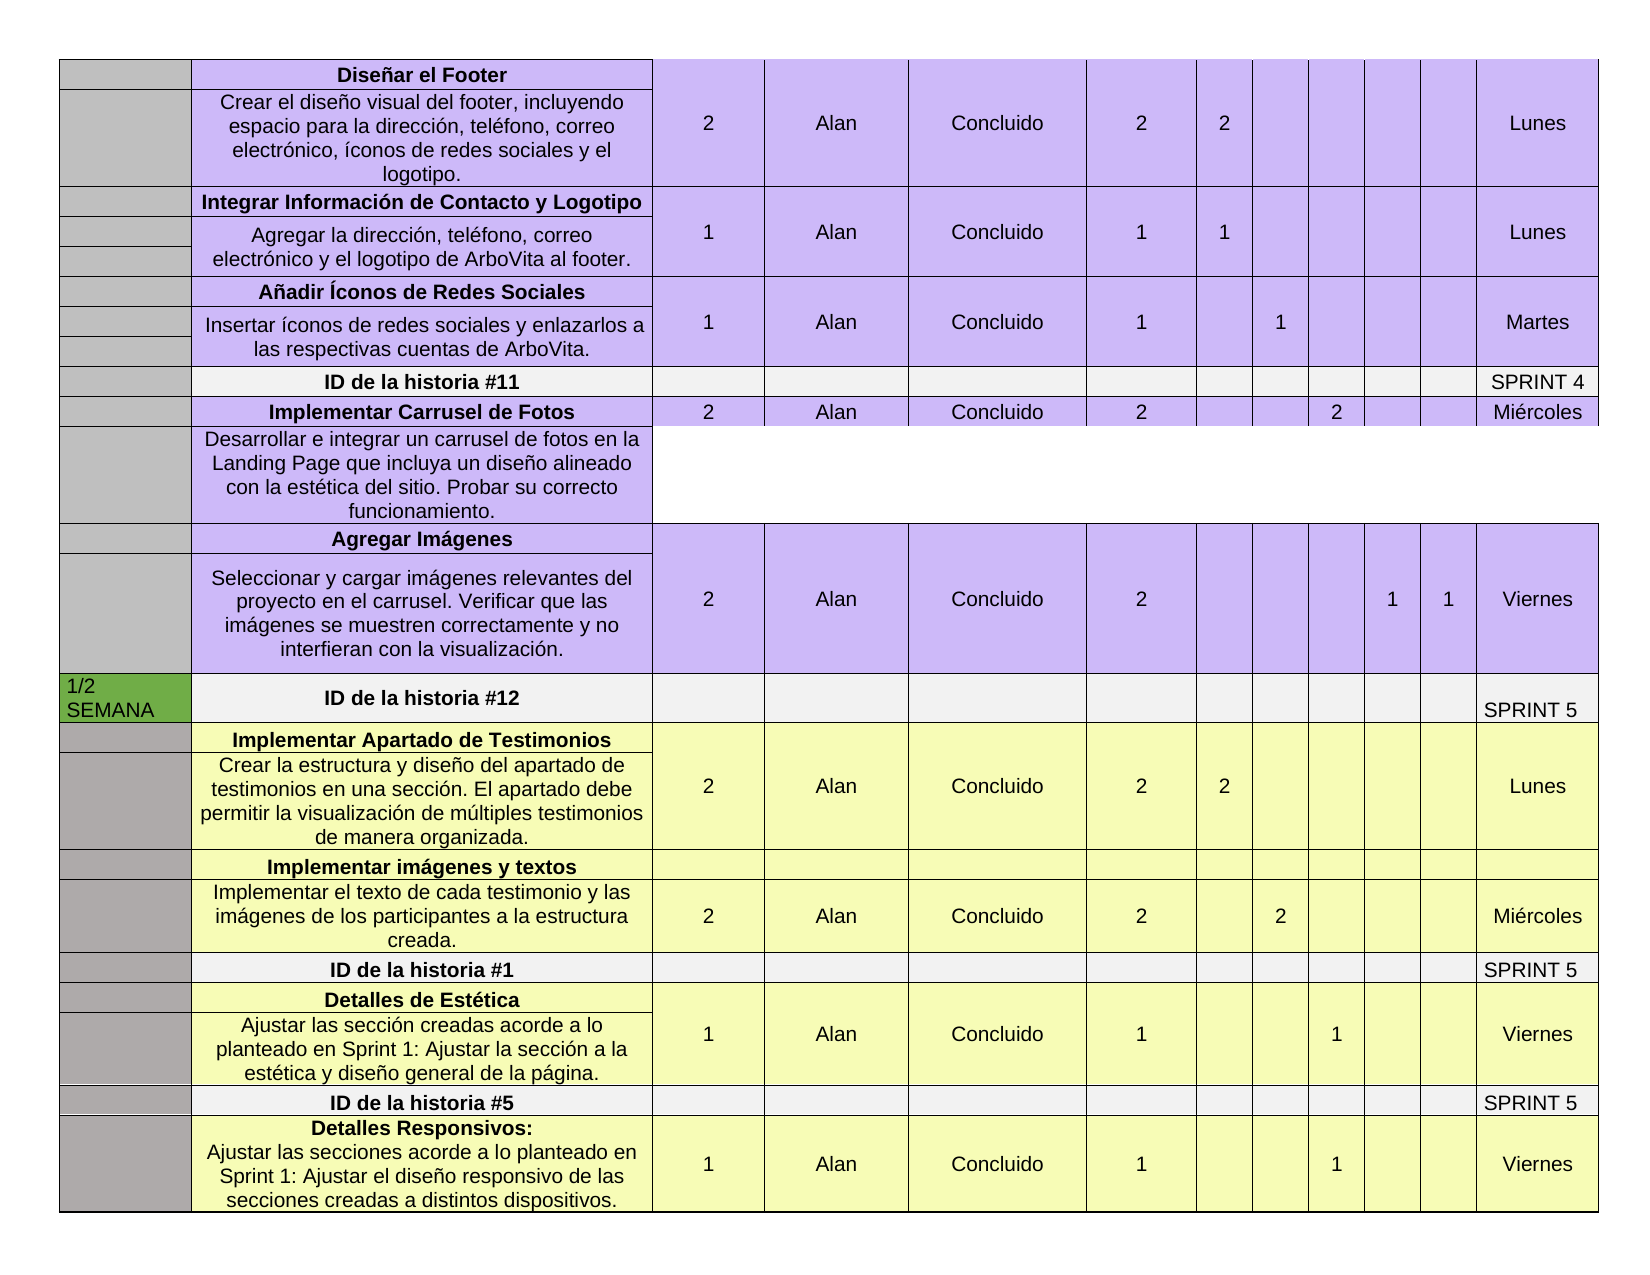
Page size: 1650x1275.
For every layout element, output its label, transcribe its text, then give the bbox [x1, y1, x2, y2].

table_cell [1365, 277, 1420, 366]
table_cell Martes [1477, 277, 1598, 366]
table_cell [60, 850, 191, 879]
table_cell [1309, 674, 1364, 722]
table_cell [909, 367, 1086, 396]
table_cell Concluido [909, 880, 1086, 952]
table_cell [1197, 397, 1252, 426]
table_cell Detalles de Estética [192, 983, 652, 1012]
table_cell Alan [765, 983, 908, 1084]
table_cell [60, 524, 191, 553]
table_cell [60, 880, 191, 952]
table_cell ID de la historia #12 [192, 674, 652, 722]
table_cell 2 [653, 397, 764, 426]
table_cell [60, 60, 191, 89]
table_cell [60, 307, 191, 336]
table_cell [1087, 953, 1196, 982]
table_cell [1309, 524, 1364, 673]
table_cell [1197, 1086, 1252, 1114]
table_cell [1197, 277, 1252, 366]
table_cell [1197, 850, 1252, 879]
table_cell Miércoles [1477, 397, 1598, 426]
table_cell Implementar el texto de cada testimonio y las imágenes de los participantes a la estructura creada. [192, 880, 652, 952]
table_cell 2 [1086, 59, 1196, 186]
table_cell [60, 723, 191, 752]
table_cell 2 [1087, 397, 1196, 426]
table_cell 2 [1087, 524, 1196, 673]
table_cell [1365, 187, 1420, 276]
table_cell [1197, 524, 1252, 673]
table_cell [1197, 674, 1252, 722]
table_cell [1365, 723, 1420, 849]
table_cell [1365, 397, 1420, 426]
table_cell Lunes [1477, 723, 1598, 849]
table_cell [1309, 187, 1364, 276]
table_cell [1087, 674, 1196, 722]
table_cell [1087, 367, 1196, 396]
table_cell [909, 953, 1086, 982]
table_cell 1 [1197, 187, 1252, 276]
table_cell Concluido [909, 524, 1086, 673]
table_cell [909, 1086, 1086, 1114]
table_cell 1 [1087, 983, 1196, 1084]
table_cell Agregar la dirección, teléfono, correo electrónico y el logotipo de ArboVita al footer. [192, 217, 652, 276]
table_cell 1 [1421, 524, 1476, 673]
table_cell [1253, 674, 1308, 722]
table_cell 2 [653, 880, 764, 952]
table_cell Concluido [909, 187, 1086, 276]
table_cell [60, 367, 191, 396]
table_cell Insertar íconos de redes sociales y enlazarlos a las respectivas cuentas de ArboVita. [192, 307, 652, 366]
table_cell [765, 367, 908, 396]
table_cell Alan [765, 880, 908, 952]
table_cell Alan [765, 397, 908, 426]
table_cell ID de la historia #11 [192, 367, 652, 396]
table_cell ID de la historia #5 [192, 1086, 652, 1114]
table_cell [1421, 367, 1476, 396]
table_cell [1309, 1086, 1364, 1114]
table_cell [1365, 367, 1420, 396]
table_cell [765, 674, 908, 722]
table_cell 2 [1253, 880, 1308, 952]
table_cell [1253, 397, 1308, 426]
table_cell [1253, 367, 1308, 396]
table_cell [1365, 983, 1420, 1084]
table_cell Implementar Apartado de Testimonios [192, 723, 652, 752]
table_cell Lunes [1476, 59, 1598, 186]
table_cell 2 [1196, 59, 1252, 186]
table_cell [1253, 524, 1308, 673]
table_cell Diseñar el Footer [192, 60, 652, 89]
table_cell [1421, 187, 1476, 276]
table_cell Alan [765, 1116, 908, 1211]
table_cell 1 [1253, 277, 1308, 366]
table_cell [60, 337, 191, 366]
table_cell [653, 1086, 764, 1114]
table_cell Miércoles [1477, 880, 1598, 952]
table_cell Detalles Responsivos: Ajustar las secciones acorde a lo planteado en Sprint 1: Ajustar el diseño responsivo de las secciones creadas a distintos dispositivos. [192, 1116, 652, 1211]
table_cell 2 [1309, 397, 1364, 426]
table_cell [1253, 59, 1308, 186]
table_cell [1365, 953, 1420, 982]
table_cell [909, 850, 1086, 879]
table_cell [653, 674, 764, 722]
table_cell [653, 953, 764, 982]
table_cell 2 [653, 524, 764, 673]
table_cell [1421, 723, 1476, 849]
table_cell [1309, 59, 1364, 186]
table_cell [1253, 187, 1308, 276]
table_cell Concluido [908, 59, 1086, 186]
table_cell 1 [1087, 277, 1196, 366]
table_cell [1253, 1086, 1308, 1114]
table_cell [765, 850, 908, 879]
table_cell [1253, 723, 1308, 849]
table_cell Concluido [909, 983, 1086, 1084]
table_cell [1253, 850, 1308, 879]
table_cell [1197, 983, 1252, 1084]
table_cell [1365, 880, 1420, 952]
table_cell Ajustar las sección creadas acorde a lo planteado en Sprint 1: Ajustar la sección a la estética y diseño general de la página. [192, 1013, 652, 1084]
table_cell [1420, 59, 1476, 186]
table_cell [1087, 1086, 1196, 1114]
table_cell 2 [1197, 723, 1252, 849]
table_cell 2 [653, 59, 764, 186]
table_cell [1309, 850, 1364, 879]
table_cell Alan [764, 59, 908, 186]
table_cell Agregar Imágenes [192, 524, 652, 553]
table_cell Integrar Información de Contacto y Logotipo [192, 187, 652, 216]
table_cell Viernes [1477, 524, 1598, 673]
table_cell [1197, 367, 1252, 396]
table_cell [1309, 277, 1364, 366]
table_cell [1365, 1086, 1420, 1114]
table_cell [60, 1116, 191, 1211]
table_cell [1365, 674, 1420, 722]
table_cell 1 [653, 1116, 764, 1211]
table_cell [1365, 850, 1420, 879]
table_cell [1309, 367, 1364, 396]
table_cell SPRINT 5 [1477, 953, 1598, 982]
table_cell [1421, 397, 1476, 426]
table_cell [60, 1086, 191, 1114]
table_cell 1/2 SEMANA [60, 674, 191, 722]
table_cell [1421, 880, 1476, 952]
table_cell 2 [1087, 880, 1196, 952]
table_cell Concluido [909, 397, 1086, 426]
table_cell Viernes [1477, 1116, 1598, 1211]
table_cell Implementar imágenes y textos [192, 850, 652, 879]
table_cell [1309, 880, 1364, 952]
table_cell [653, 367, 764, 396]
table_cell Alan [765, 187, 908, 276]
table_cell [60, 217, 191, 246]
table_cell Concluido [909, 277, 1086, 366]
table_cell [1421, 277, 1476, 366]
table_cell Crear el diseño visual del footer, incluyendo espacio para la dirección, teléfono, correo electrónico, íconos de redes sociales y el logotipo. [192, 90, 652, 186]
table_cell Alan [765, 277, 908, 366]
table_cell [60, 247, 191, 276]
table_cell [60, 397, 191, 426]
table_cell Viernes [1477, 983, 1598, 1084]
table_cell [60, 953, 191, 982]
table_cell [1477, 850, 1598, 879]
table_cell Alan [765, 723, 908, 849]
table_cell [60, 1013, 191, 1084]
table_cell 1 [1365, 524, 1420, 673]
table_cell [1421, 983, 1476, 1084]
table_cell [60, 277, 191, 306]
table_cell 1 [1087, 187, 1196, 276]
table_cell [1197, 1116, 1252, 1211]
table_cell [60, 187, 191, 216]
table_cell SPRINT 5 [1477, 1086, 1598, 1114]
table_cell [1365, 59, 1420, 186]
table_cell [60, 427, 191, 523]
table_cell Concluido [909, 1116, 1086, 1211]
table_cell [1253, 983, 1308, 1084]
table_cell Crear la estructura y diseño del apartado de testimonios en una sección. El apartado debe permitir la visualización de múltiples testimonios de manera organizada. [192, 753, 652, 849]
table_cell Concluido [909, 723, 1086, 849]
table_cell [765, 1086, 908, 1114]
table_cell Alan [765, 524, 908, 673]
table_cell 2 [653, 723, 764, 849]
table_cell [1365, 1116, 1420, 1211]
table_cell [1421, 953, 1476, 982]
table_cell 1 [653, 187, 764, 276]
table_cell SPRINT 5 [1477, 674, 1598, 722]
table_cell SPRINT 4 [1477, 367, 1598, 396]
table_cell ID de la historia #1 [192, 953, 652, 982]
table_cell [1421, 1086, 1476, 1114]
table_cell 1 [653, 277, 764, 366]
table_cell [1309, 953, 1364, 982]
table_cell 1 [1309, 983, 1364, 1084]
table_cell [60, 554, 191, 673]
table_cell 1 [1087, 1116, 1196, 1211]
table_cell [909, 674, 1086, 722]
table_cell [1197, 880, 1252, 952]
table_cell [60, 90, 191, 186]
table_cell [1421, 674, 1476, 722]
table_cell [60, 983, 191, 1012]
table_cell [1421, 1116, 1476, 1211]
table_cell Añadir Íconos de Redes Sociales [192, 277, 652, 306]
table_cell 1 [653, 983, 764, 1084]
table_cell [1197, 953, 1252, 982]
table_cell [653, 850, 764, 879]
table_cell [1253, 953, 1308, 982]
table_cell [1087, 850, 1196, 879]
table_cell [60, 753, 191, 849]
table_cell [765, 953, 908, 982]
table_cell [1253, 1116, 1308, 1211]
table_cell Desarrollar e integrar un carrusel de fotos en la Landing Page que incluya un diseño alineado con la estética del sitio. Probar su correcto funcionamiento. [192, 427, 652, 523]
table_cell 2 [1087, 723, 1196, 849]
table_cell [1309, 723, 1364, 849]
table_cell Lunes [1477, 187, 1598, 276]
table_cell [1421, 850, 1476, 879]
table_cell 1 [1309, 1116, 1364, 1211]
table_cell Seleccionar y cargar imágenes relevantes del proyecto en el carrusel. Verificar que las imágenes se muestren correctamente y no interfieran con la visualización. [192, 554, 652, 673]
table_cell Implementar Carrusel de Fotos [192, 397, 652, 426]
